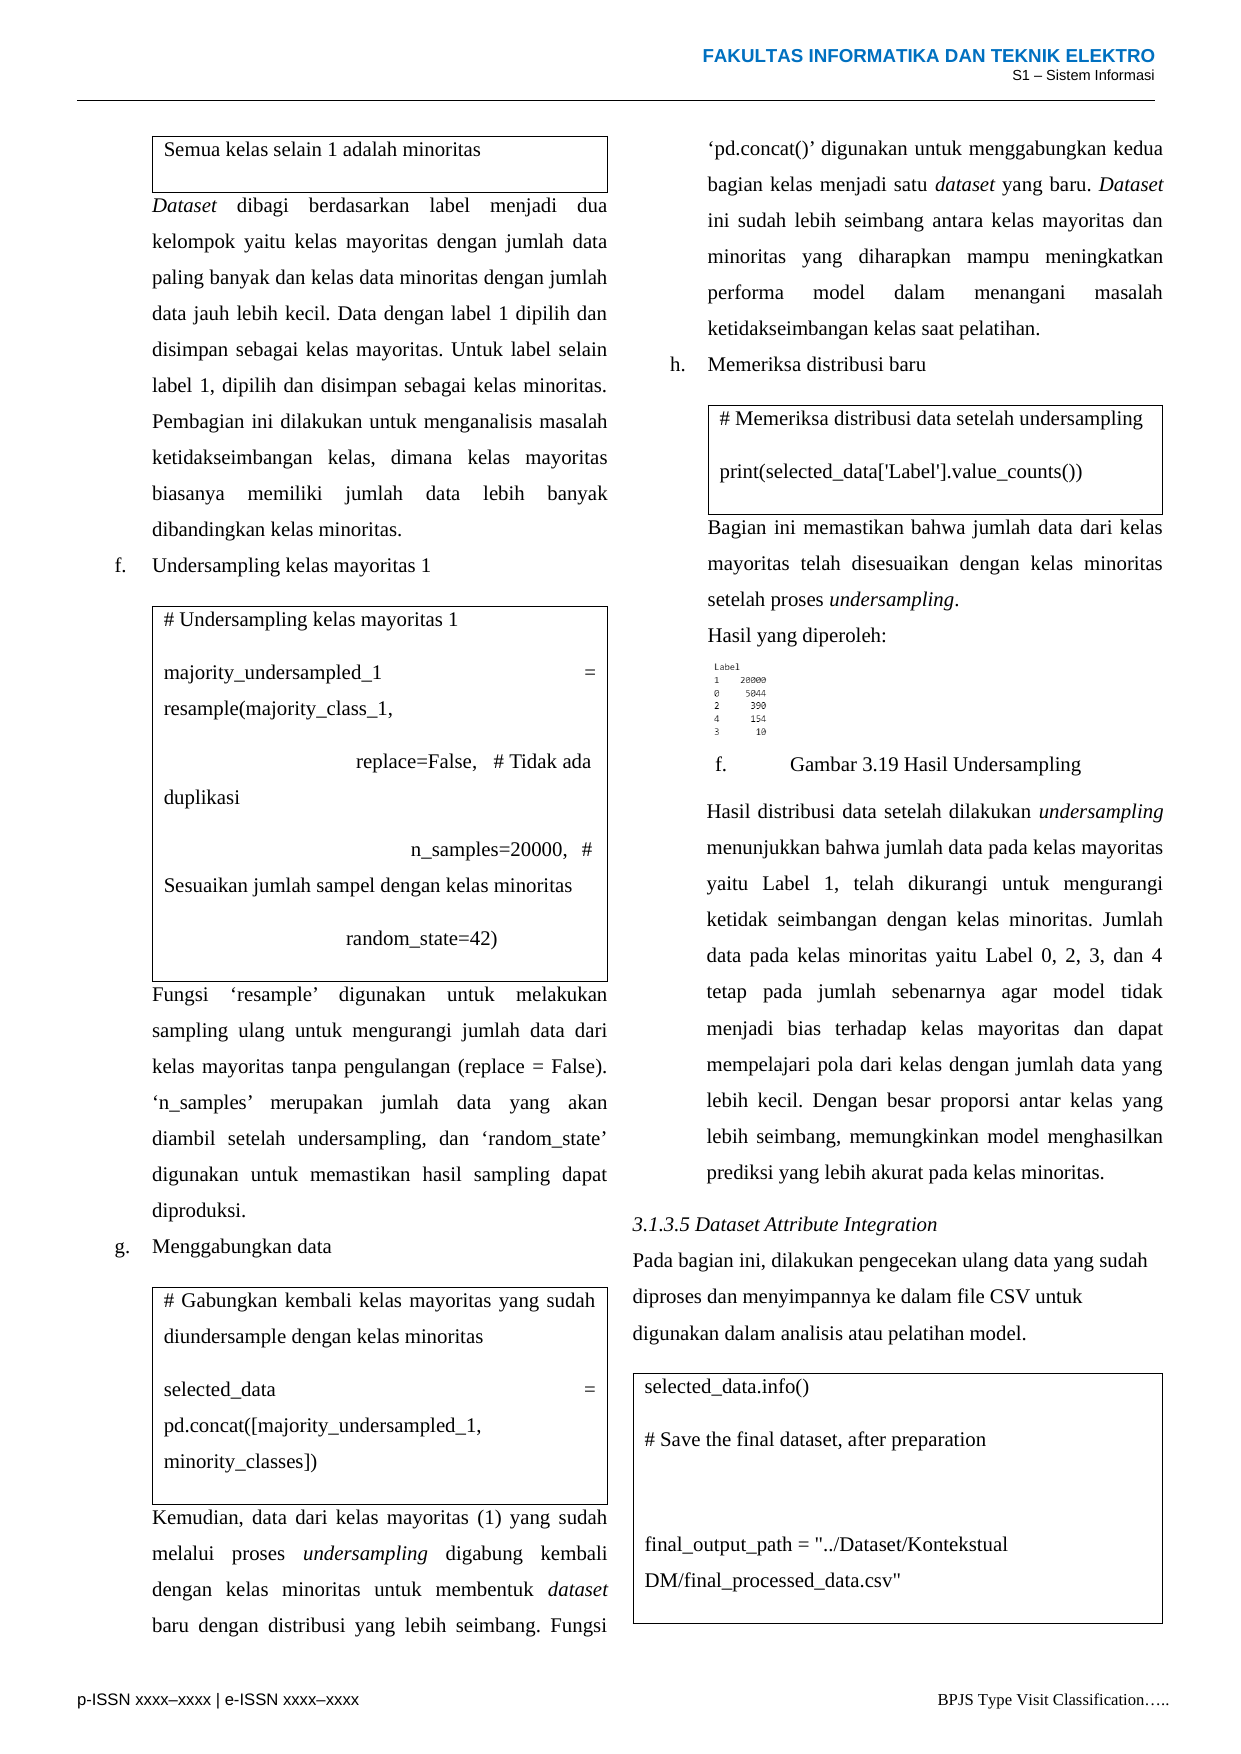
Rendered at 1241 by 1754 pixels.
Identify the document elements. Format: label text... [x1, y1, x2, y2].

list Memeriksa distribusi baru [670, 352, 1163, 376]
list Menggabungkan data [114, 1234, 608, 1258]
text Pada bagian ini, dilakukan pengecekan ulang data yang sudah diproses dan menyimpannya ke dalam file CSV untuk digunakan dalam analisis atau pelatihan model. [632, 1248, 1163, 1344]
picture [707, 658, 1184, 738]
list Undersampling kelas mayoritas 1 [114, 553, 608, 577]
text Hasil yang diperoleh: [707, 623, 1163, 647]
text Kemudian, data dari kelas mayoritas (1) yang sudah melalui proses undersampling digabung kembali dengan kelas minoritas untuk membentuk dataset baru dengan distribusi yang lebih seimbang. Fungsi ‘pd.concat()’ digunakan untuk menggabungkan kedua bagian kelas menjadi satu dataset yang baru. Dataset ini sudah lebih seimbang antara kelas mayoritas dan minoritas yang diharapkan mampu meningkatkan performa model dalam menangani masalah ketidakseimbangan kelas saat pelatihan. [707, 136, 1163, 340]
list Gambar 3.19 Hasil Undersampling [632, 752, 1163, 776]
table_header # Gabungkan kembali kelas mayoritas yang sudah diundersample dengan kelas minoritas selected_data = pd.concat([majority_undersampled_1, minority_classes]) [153, 1288, 607, 1504]
text Bagian ini memastikan bahwa jumlah data dari kelas mayoritas telah disesuaikan dengan kelas minoritas setelah proses undersampling. [707, 515, 1163, 611]
text Fungsi ‘resample’ digunakan untuk melakukan sampling ulang untuk mengurangi jumlah data dari kelas mayoritas tanpa pengulangan (replace = False). ‘n_samples’ merupakan jumlah data yang akan diambil setelah undersampling, dan ‘random_state’ digunakan untuk memastikan hasil sampling dapat diproduksi. [152, 982, 608, 1222]
text Hasil distribusi data setelah dilakukan undersampling menunjukkan bahwa jumlah data pada kelas mayoritas yaitu Label 1, telah dikurangi untuk mengurangi ketidak seimbangan dengan kelas minoritas. Jumlah data pada kelas minoritas yaitu Label 0, 2, 3, dan 4 tetap pada jumlah sebenarnya agar model tidak menjadi bias terhadap kelas mayoritas dan dapat mempelajari pola dari kelas dengan jumlah data yang lebih kecil. Dengan besar proporsi antar kelas yang lebih seimbang, memungkinkan model menghasilkan prediksi yang lebih akurat pada kelas minoritas. [706, 799, 1163, 1184]
text Dataset dibagi berdasarkan label menjadi dua kelompok yaitu kelas mayoritas dengan jumlah data paling banyak dan kelas data minoritas dengan jumlah data jauh lebih kecil. Data dengan label 1 dipilih dan disimpan sebagai kelas mayoritas. Untuk label selain label 1, dipilih dan disimpan sebagai kelas minoritas. Pembagian ini dilakukan untuk menganalisis masalah ketidakseimbangan kelas, dimana kelas mayoritas biasanya memiliki jumlah data lebih banyak dibandingkan kelas minoritas. [152, 193, 608, 541]
table_header # Memeriksa distribusi data setelah undersampling print(selected_data['Label'].value_counts()) [709, 406, 1162, 513]
text Kemudian, data dari kelas mayoritas (1) yang sudah melalui proses undersampling digabung kembali dengan kelas minoritas untuk membentuk dataset baru dengan distribusi yang lebih seimbang. Fungsi ‘pd.concat()’ digunakan untuk menggabungkan kedua bagian kelas menjadi satu dataset yang baru. Dataset ini sudah lebih seimbang antara kelas mayoritas dan minoritas yang diharapkan mampu meningkatkan performa model dalam menangani masalah ketidakseimbangan kelas saat pelatihan. [152, 1505, 608, 1637]
table_header # Undersampling kelas mayoritas 1 majority_undersampled_1 = resample(majority_class_1, replace=False, # Tidak ada duplikasi n_samples=20000, # Sesuaikan jumlah sampel dengan kelas minoritas random_state=42) [153, 607, 607, 981]
text 3.1.3.5 Dataset Attribute Integration [632, 1212, 1163, 1236]
